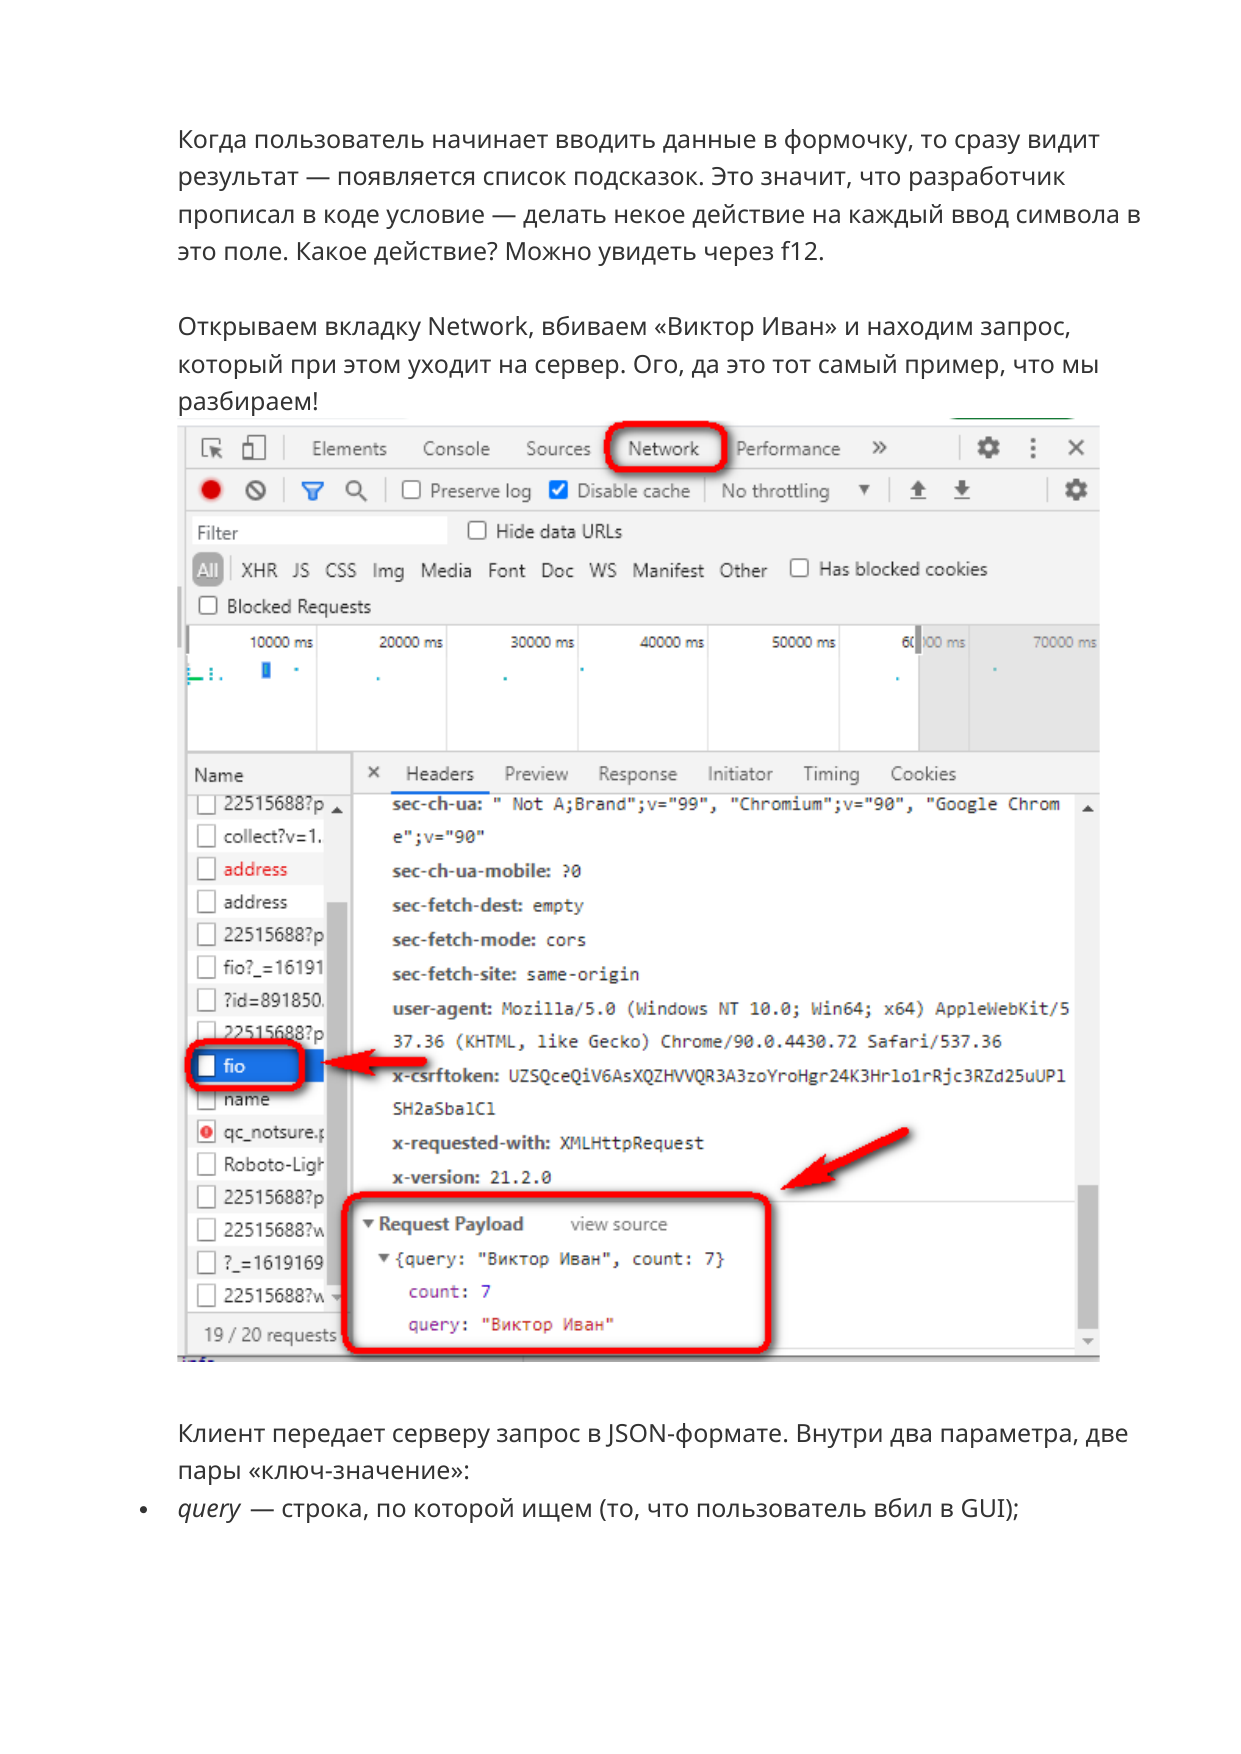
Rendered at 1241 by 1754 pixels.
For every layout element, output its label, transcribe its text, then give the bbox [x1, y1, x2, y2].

list query — строка, по которой ищем (то, что пользователь вбил в GUI); [140, 1487, 1152, 1524]
picture [177, 418, 1100, 1362]
text Когда пользователь начинает вводить данные в формочку, то сразу видит результат — появляется список подсказок. Это значит, что разработчик прописал в коде условие — делать некое действие на каждый ввод символа в это поле. Какое действие? Можно увидеть через f12. [177, 118, 1152, 268]
text Клиент передает серверу запрос в JSON-формате. Внутри два параметра, две пары «ключ-значение»: [177, 1412, 1152, 1487]
text Открываем вкладку Network, вбиваем «Виктор Иван» и находим запрос, который при этом уходит на сервер. Ого, да это тот самый пример, что мы разбираем! [177, 306, 1152, 418]
